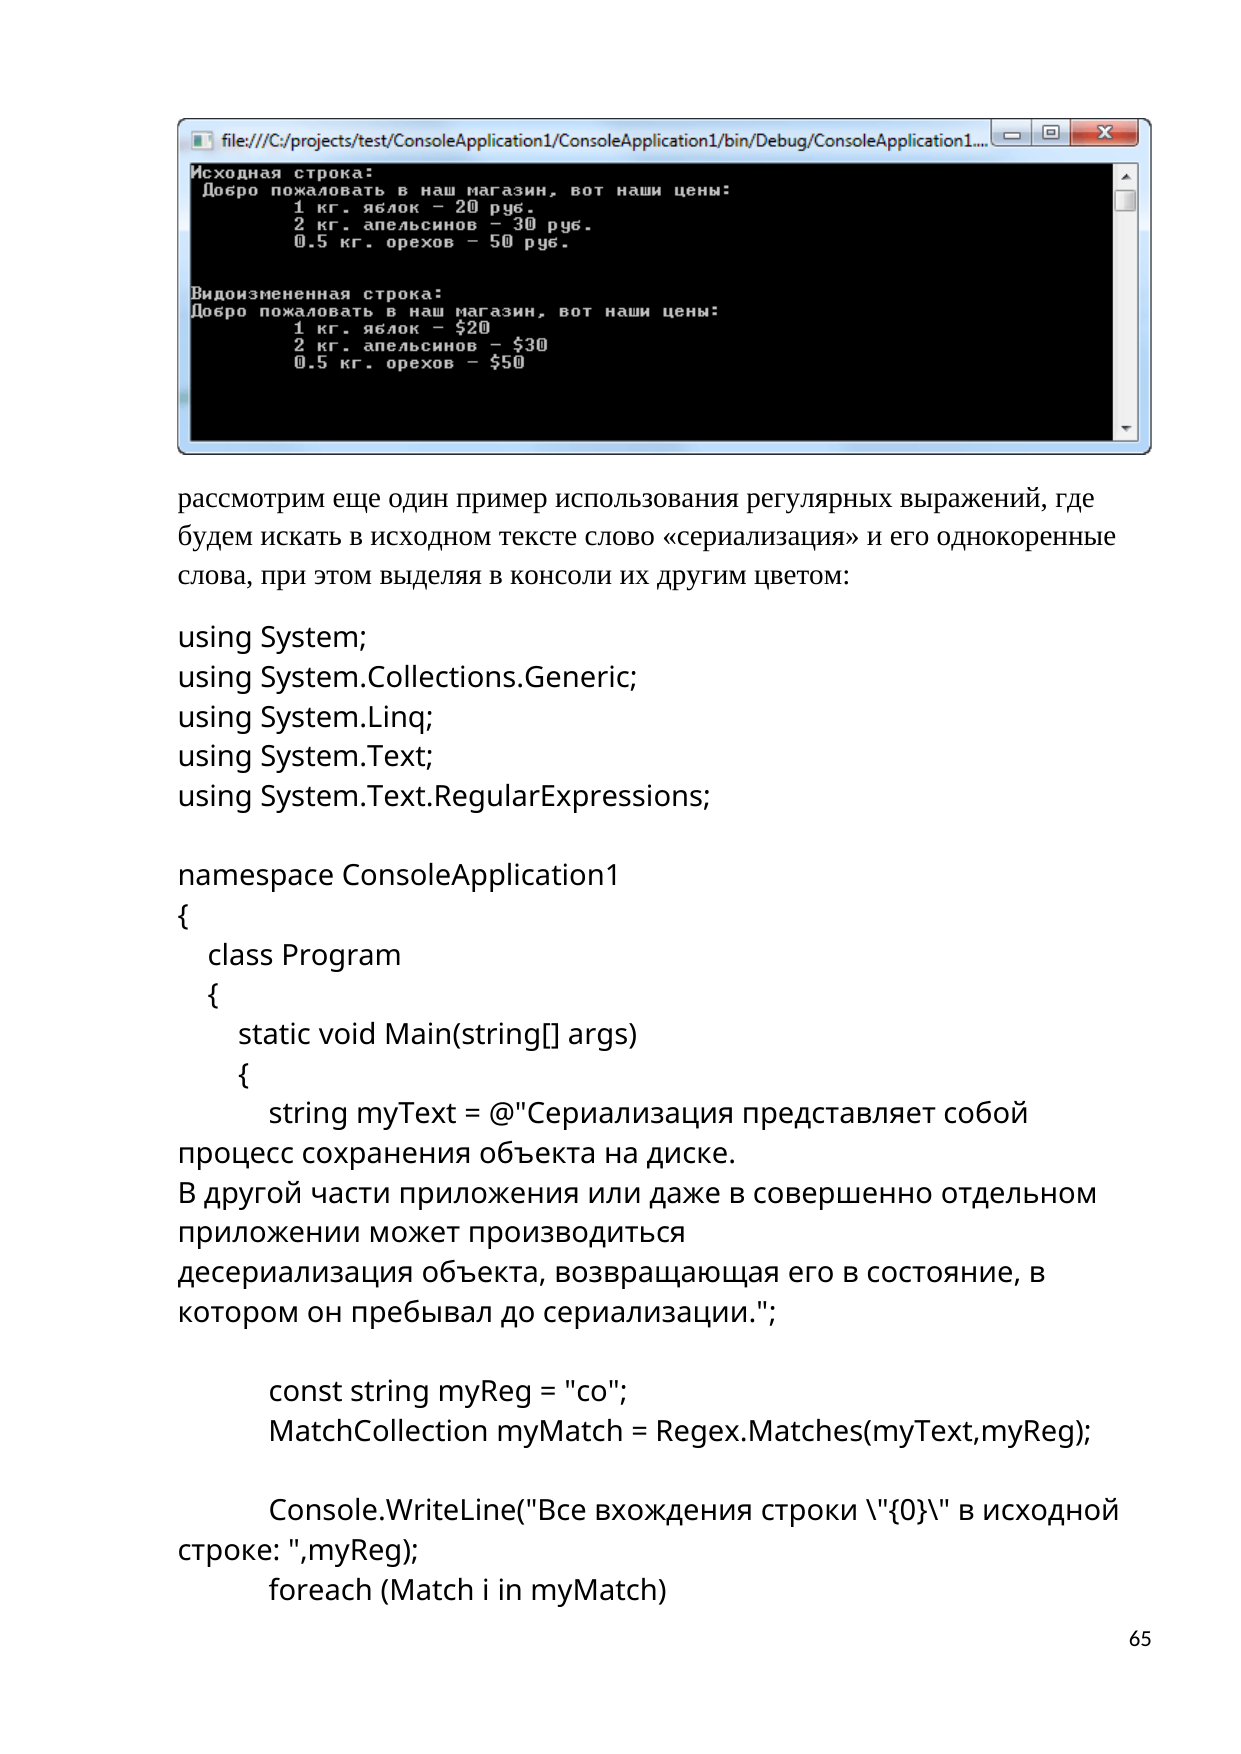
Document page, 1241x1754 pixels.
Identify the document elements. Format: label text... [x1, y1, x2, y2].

text { [177, 894, 1152, 934]
text десериализация объекта, возвращающая его в состояние, в котором он пребывал до сериализации."; [177, 1251, 1152, 1331]
text Console.WriteLine("Все вхождения строки \"{0}\" в исходной строке: ",myReg); [177, 1489, 1152, 1569]
text using System.Linq; [177, 696, 1152, 736]
picture [177, 118, 1152, 455]
text рассмотрим еще один пример использования регулярных выражений, где будем искать в исходном тексте слово «сериализация» и его однокоренные слова, при этом выделяя в консоли их другим цветом: [177, 480, 1152, 591]
text const string myReg = "со"; [177, 1371, 1152, 1410]
text foreach (Match i in myMatch) [177, 1569, 1152, 1609]
text static void Main(string[] args) [177, 1013, 1152, 1053]
text using System.Text; [177, 736, 1152, 775]
text using System.Text.RegularExpressions; [177, 775, 1152, 815]
text using System.Collections.Generic; [177, 656, 1152, 696]
text class Program [177, 934, 1152, 974]
text В другой части приложения или даже в совершенно отдельном приложении может производиться [177, 1172, 1152, 1251]
text namespace ConsoleApplication1 [177, 854, 1152, 894]
text { [177, 974, 1152, 1013]
text string myText = @"Сериализация представляет собой процесс сохранения объекта на диске. [177, 1093, 1152, 1172]
text { [177, 1053, 1152, 1093]
text using System; [177, 616, 1152, 656]
text MatchCollection myMatch = Regex.Matches(myText,myReg); [177, 1410, 1152, 1450]
